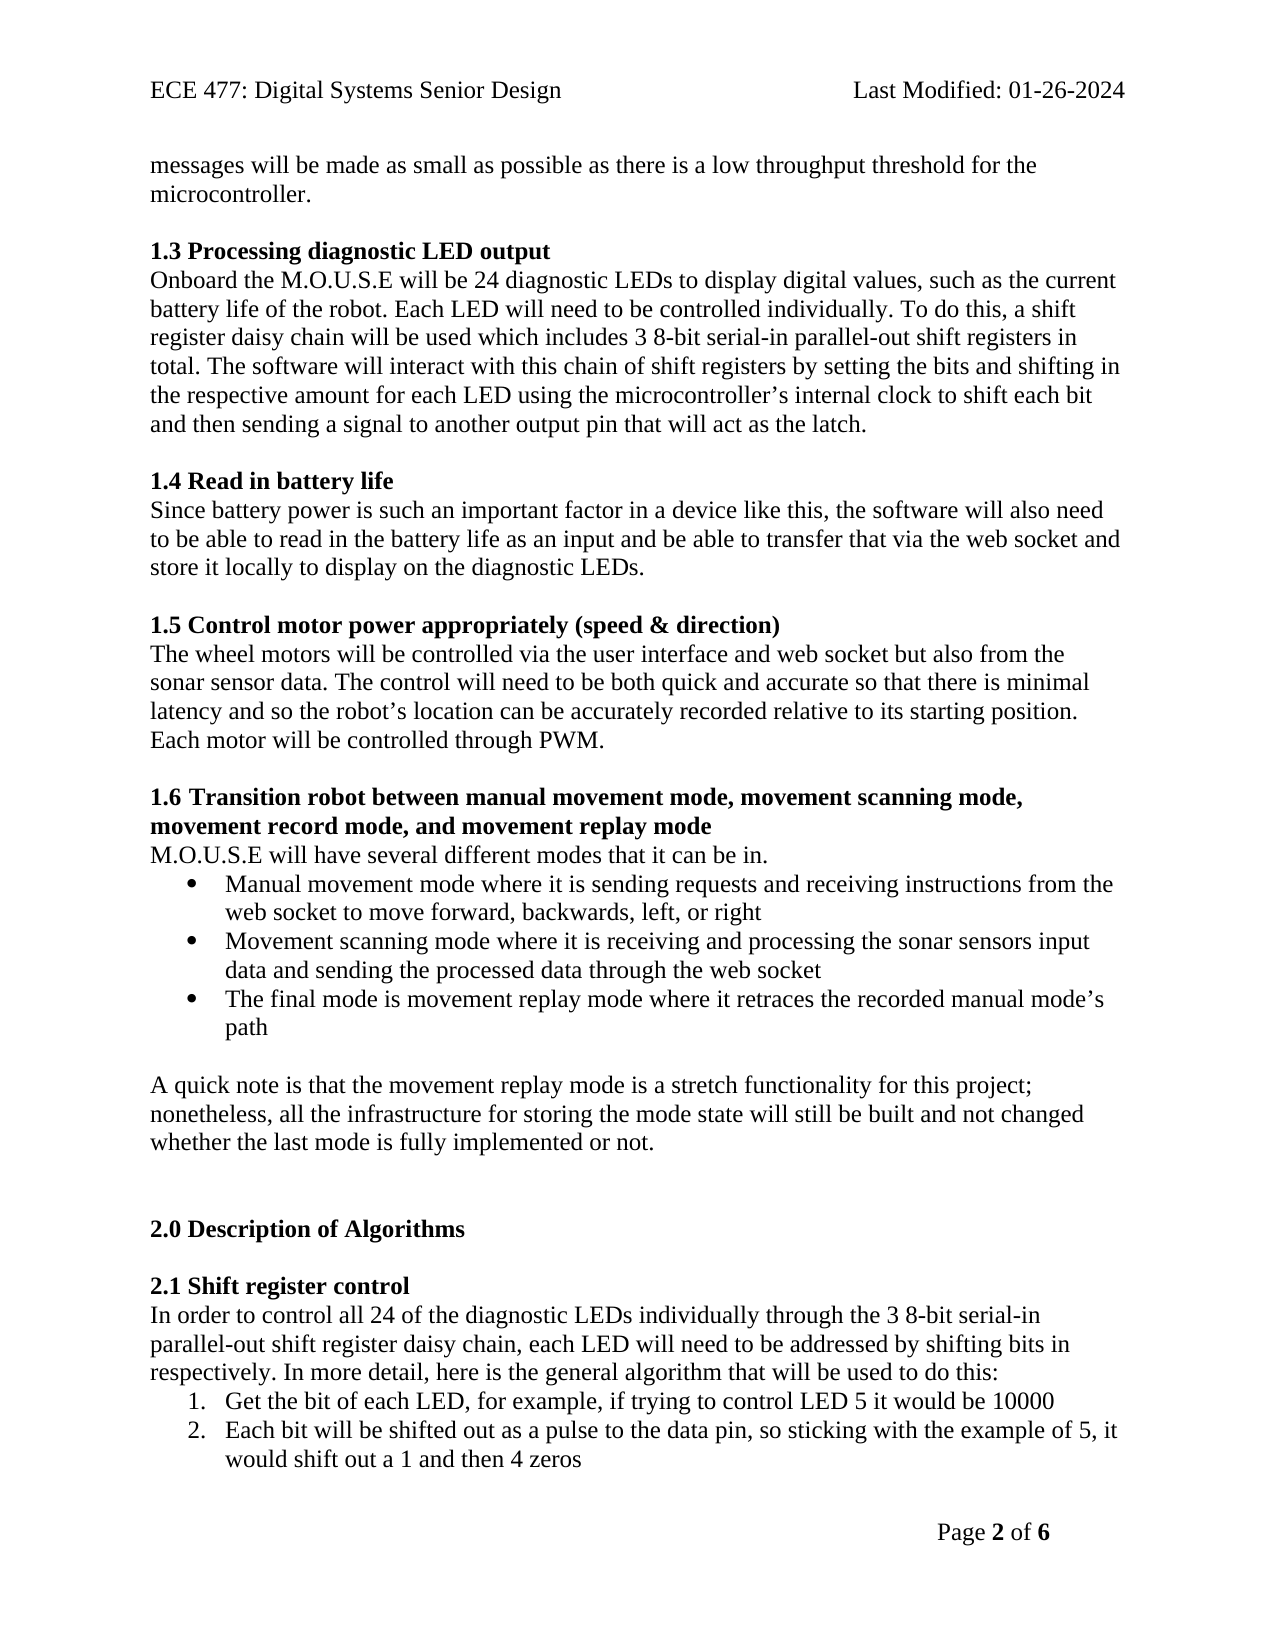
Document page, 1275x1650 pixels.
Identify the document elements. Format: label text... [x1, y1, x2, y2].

title In order to control all 24 of the diagnostic LEDs individually through the 3 8-bit serial-in parallel-out shift register daisy chain, each LED will need to be addressed by shifting bits in respectively. In more detail, here is the general algorithm that will be used to do this: [150, 1300, 1125, 1386]
title Each bit will be shifted out as a pulse to the data pin, so sticking with the example of 5, it would shift out a 1 and then 4 zeros [187, 1415, 1125, 1472]
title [150, 150, 1125, 207]
title Read in battery life [150, 466, 1125, 495]
title Processing diagnostic LED output [150, 236, 1125, 265]
title Onboard the M.O.U.S.E will be 24 diagnostic LEDs to display digital values, such as the current battery life of the robot. Each LED will need to be controlled individually. To do this, a shift register daisy chain will be used which includes 3 8-bit serial-in parallel-out shift registers in total. The software will interact with this chain of shift registers by setting the bits and shifting in the respective amount for each LED using the microcontroller’s internal clock to shift each bit and then sending a signal to another output pin that will act as the latch. [150, 265, 1125, 437]
title M.O.U.S.E will have several different modes that it can be in. [150, 840, 1125, 869]
title 2.0 Description of Algorithms [150, 1214, 1125, 1242]
title The final mode is movement replay mode where it retraces the recorded manual mode’s path [187, 984, 1125, 1041]
title The wheel motors will be controlled via the user interface and web socket but also from the sonar sensor data. The control will need to be both quick and accurate so that there is minimal latency and so the robot’s location can be accurately recorded relative to its starting position. Each motor will be controlled through PWM. [150, 639, 1125, 754]
title 1.6 Transition robot between manual movement mode, movement scanning mode, movement record mode, and movement replay mode [150, 782, 1125, 840]
title 2.1 Shift register control [150, 1271, 1125, 1300]
title Get the bit of each LED, for example, if trying to control LED 5 it would be 10000 [187, 1386, 1125, 1415]
title Movement scanning mode where it is receiving and processing the sonar sensors input data and sending the processed data through the web socket [187, 926, 1125, 984]
title Since battery power is such an important factor in a device like this, the software will also need to be able to read in the battery life as an input and be able to transfer that via the web socket and store it locally to display on the diagnostic LEDs. [150, 495, 1125, 581]
title Manual movement mode where it is sending requests and receiving instructions from the web socket to move forward, backwards, left, or right [187, 869, 1125, 926]
title A quick note is that the movement replay mode is a stretch functionality for this project; nonetheless, all the infrastructure for storing the mode state will still be built and not changed whether the last mode is fully implemented or not. [150, 1070, 1125, 1156]
title 1.5 Control motor power appropriately (speed & direction) [150, 610, 1125, 639]
